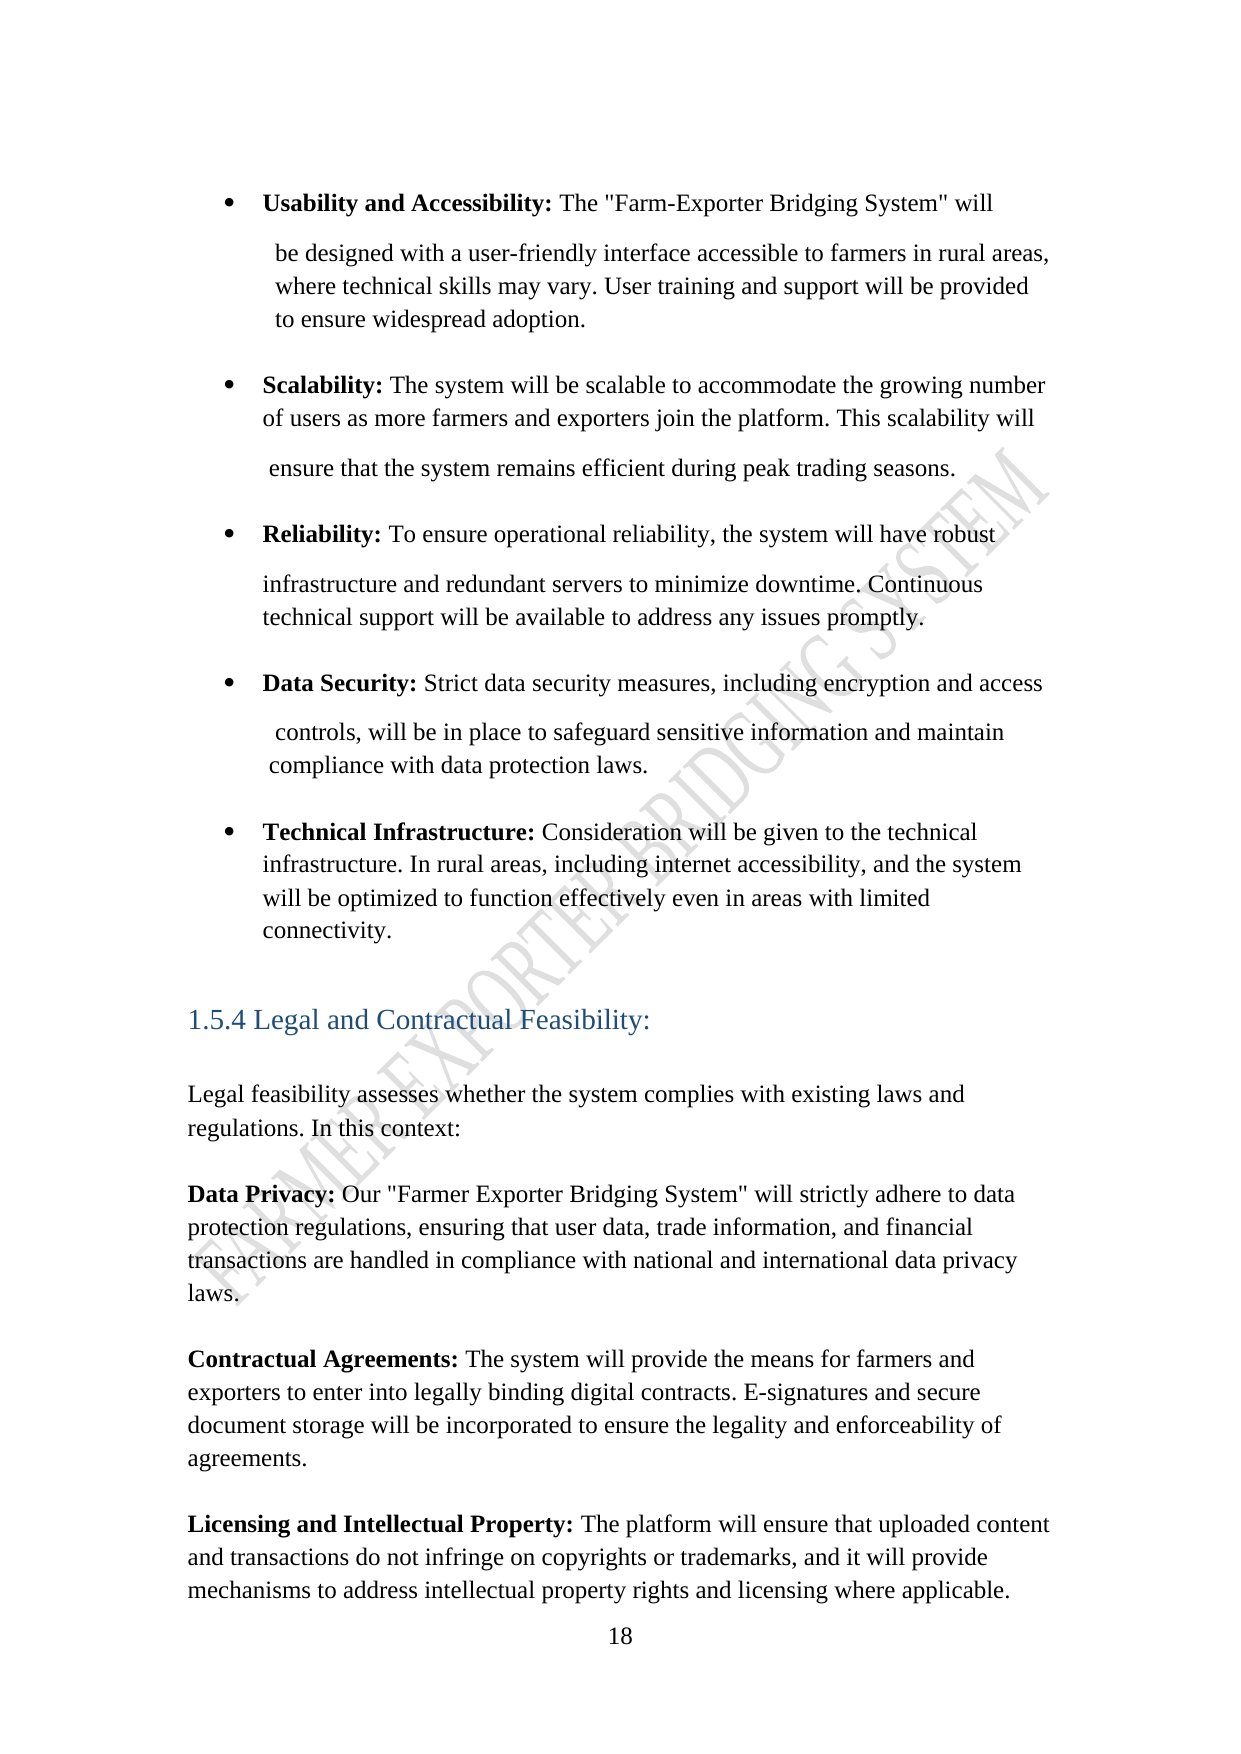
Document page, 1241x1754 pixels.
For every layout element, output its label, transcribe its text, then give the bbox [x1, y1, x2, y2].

text Data Privacy: Our "Farmer Exporter Bridging System" will strictly adhere to data protection regulations, ensuring that user data, trade information, and financial transactions are handled in compliance with national and international data privacy laws. [187, 1179, 1053, 1306]
subtitle 1.5.4 Legal and Contractual Feasibility: [187, 1002, 1053, 1036]
text infrastructure and redundant servers to minimize downtime. Continuous [187, 569, 1053, 597]
text Licensing and Intellectual Property: The platform will ensure that uploaded content and transactions do not infringe on copyrights or trademarks, and it will provide mechanisms to address intellectual property rights and licensing where applicable. [187, 1509, 1053, 1604]
text technical support will be available to address any issues promptly. [187, 602, 1053, 631]
text to ensure widespread adoption. [187, 304, 1053, 333]
list Usability and Accessibility: The "Farm-Exporter Bridging System" will [225, 188, 1053, 217]
list Data Security: Strict data security measures, including encryption and access [225, 668, 1053, 697]
text be designed with a user-friendly interface accessible to farmers in rural areas, [187, 238, 1053, 267]
text where technical skills may vary. User training and support will be provided [187, 271, 1053, 300]
list Scalability: The system will be scalable to accommodate the growing number of users as more farmers and exporters join the platform. This scalability will [225, 370, 1053, 432]
text Legal feasibility assesses whether the system complies with existing laws and regulations. In this context: [187, 1079, 1053, 1141]
text Contractual Agreements: The system will provide the means for farmers and exporters to enter into legally binding digital contracts. E-signatures and secure document storage will be incorporated to ensure the legality and enforceability of agreements. [187, 1344, 1053, 1472]
text compliance with data protection laws. [187, 751, 1053, 779]
list Technical Infrastructure: Consideration will be given to the technical infrastructure. In rural areas, including internet accessibility, and the system will be optimized to function effectively even in areas with limited connectivity. [225, 817, 1053, 944]
text ensure that the system remains efficient during peak trading seasons. [187, 453, 1053, 482]
text controls, will be in place to safeguard sensitive information and maintain [187, 717, 1053, 746]
list Reliability: To ensure operational reliability, the system will have robust [225, 519, 1053, 548]
